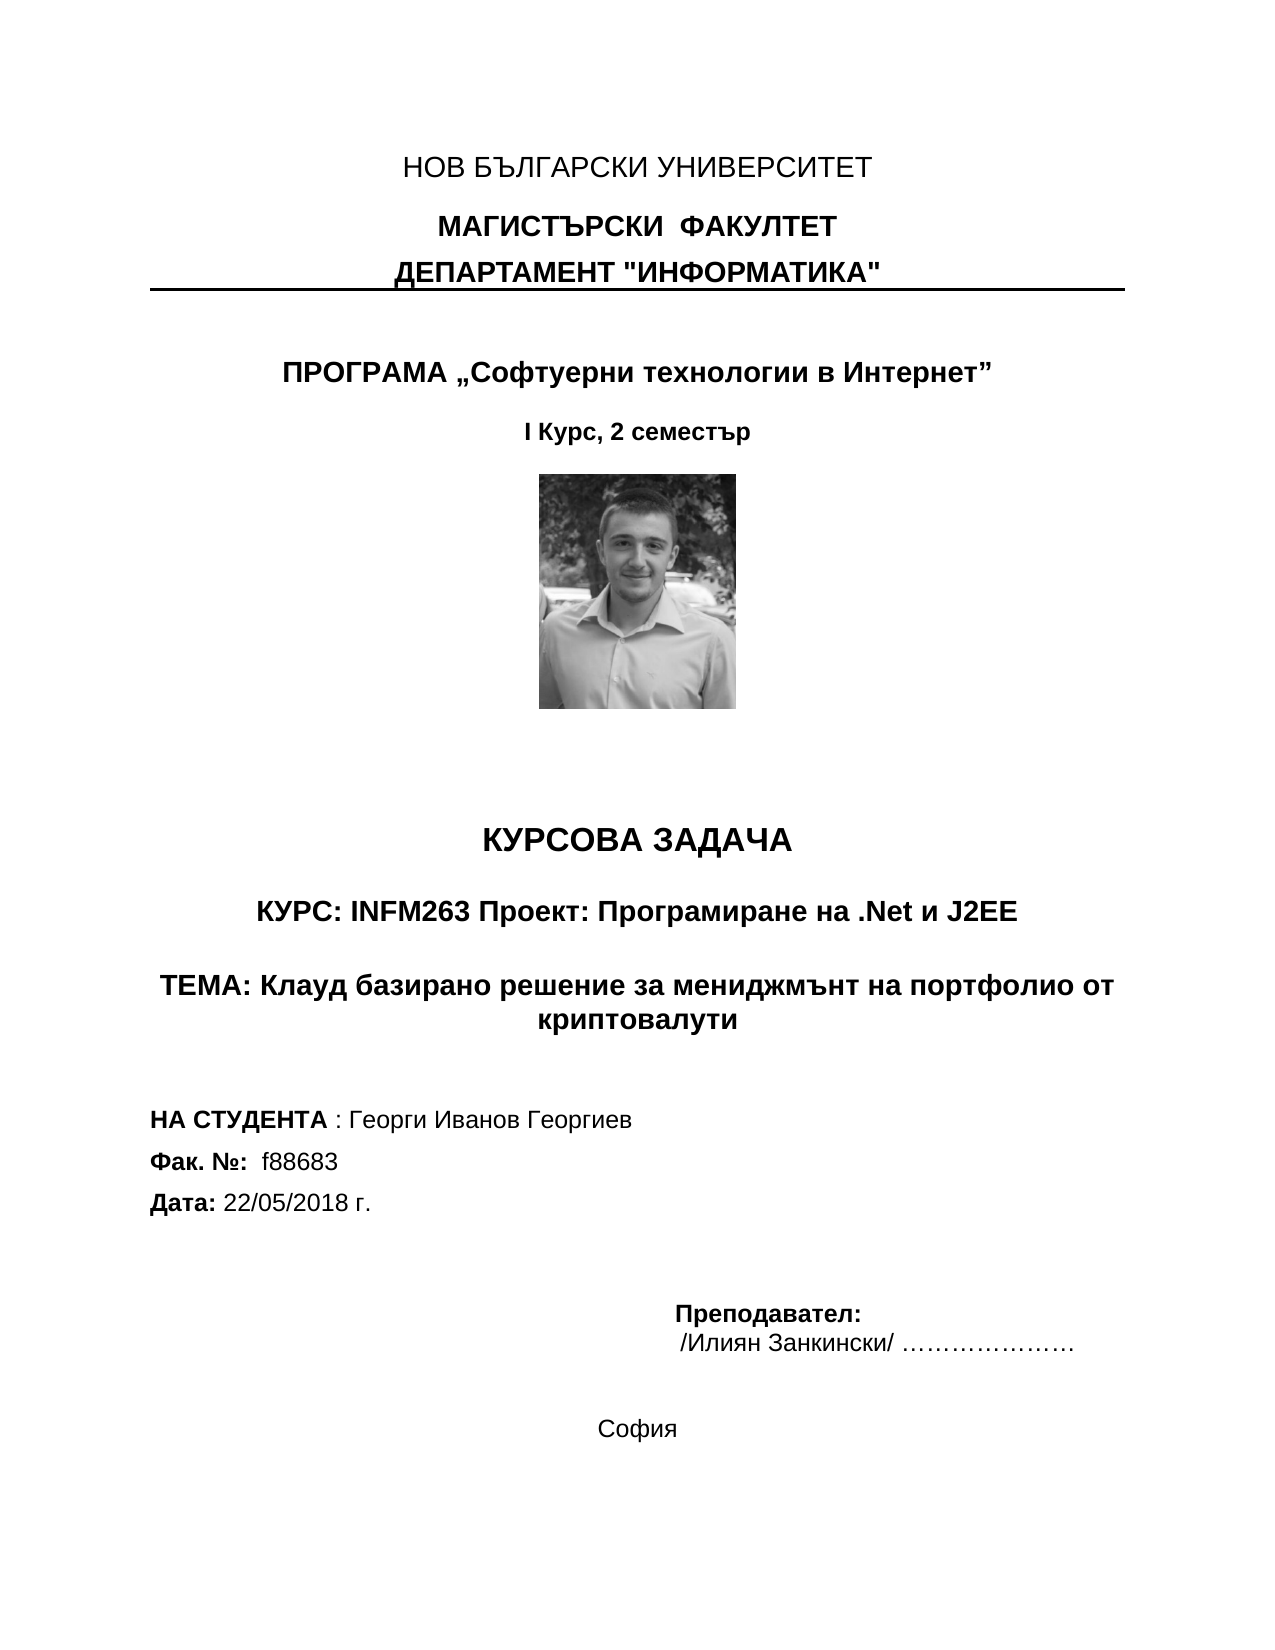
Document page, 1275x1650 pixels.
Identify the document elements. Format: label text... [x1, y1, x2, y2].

subtitle МАГИСТЪРСКИ ФАКУЛТЕТ [150, 208, 1125, 242]
text КУРС: INFM263 Проект: Програмиране на .Net и J2EE [150, 893, 1125, 927]
text Преподавател: [150, 1299, 1125, 1328]
text ПРОГРАМА „Софтуерни технологии в Интернет” [150, 355, 1125, 388]
picture [539, 474, 736, 709]
text НОВ БЪЛГАРСКИ УНИВЕРСИТЕТ [150, 150, 1125, 183]
text /Илиян Занкински/ ………………… [666, 1328, 1125, 1357]
text ТЕМА: Клауд базирано решение за мениджмънт на портфолио от криптовалути [150, 968, 1125, 1035]
text I Курс, 2 семестър [150, 417, 1125, 446]
text Дата: 22/05/2018 г. [150, 1188, 1125, 1217]
subtitle ДЕПАРТАМЕНТ "ИНФОРМАТИКА" [150, 254, 1125, 288]
text НА СТУДЕНТА : Георги Иванов Георгиев [150, 1105, 1125, 1134]
text Фак. №: f88683 [150, 1147, 1125, 1175]
text София [150, 1414, 1125, 1443]
subtitle КУРСОВА ЗАДАЧА [150, 820, 1125, 858]
